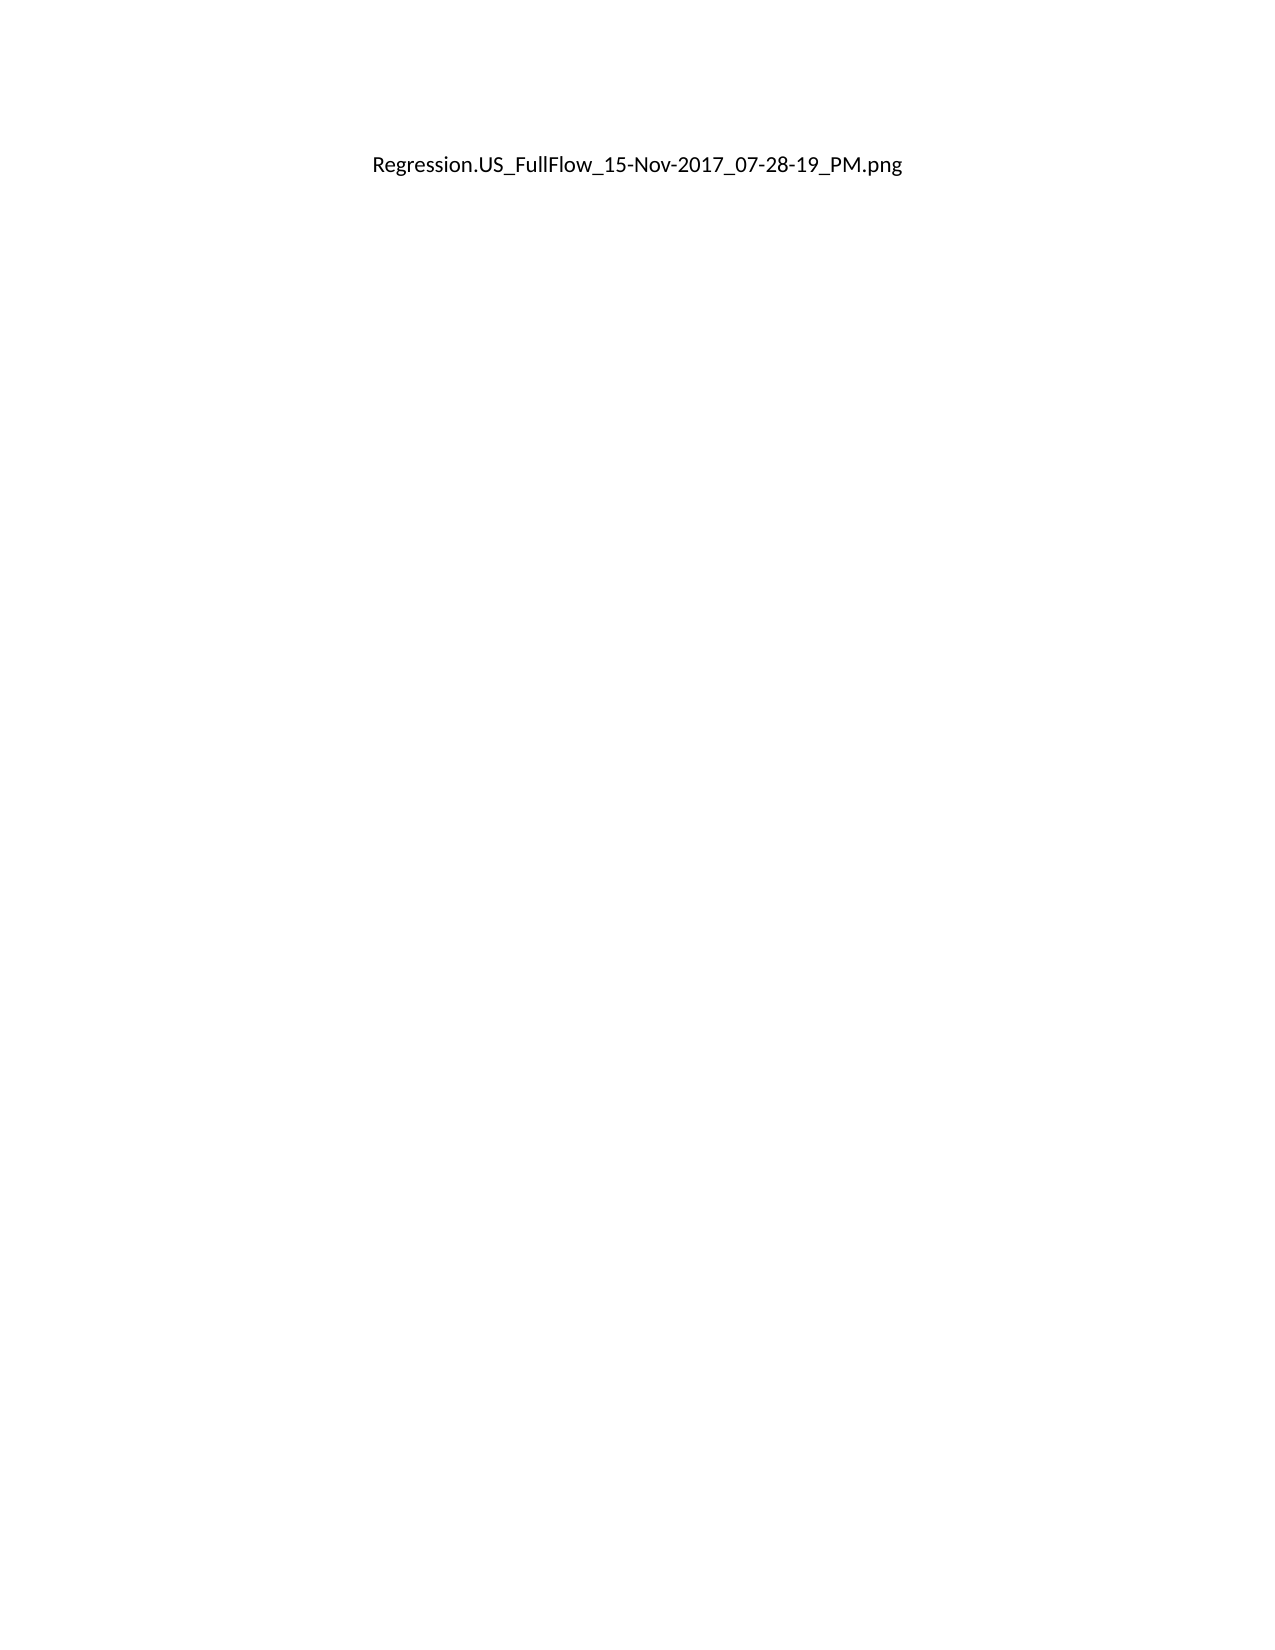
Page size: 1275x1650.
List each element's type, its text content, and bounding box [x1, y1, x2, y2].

text Regression.US_FullFlow_15-Nov-2017_07-28-19_PM.png [150, 150, 1125, 184]
